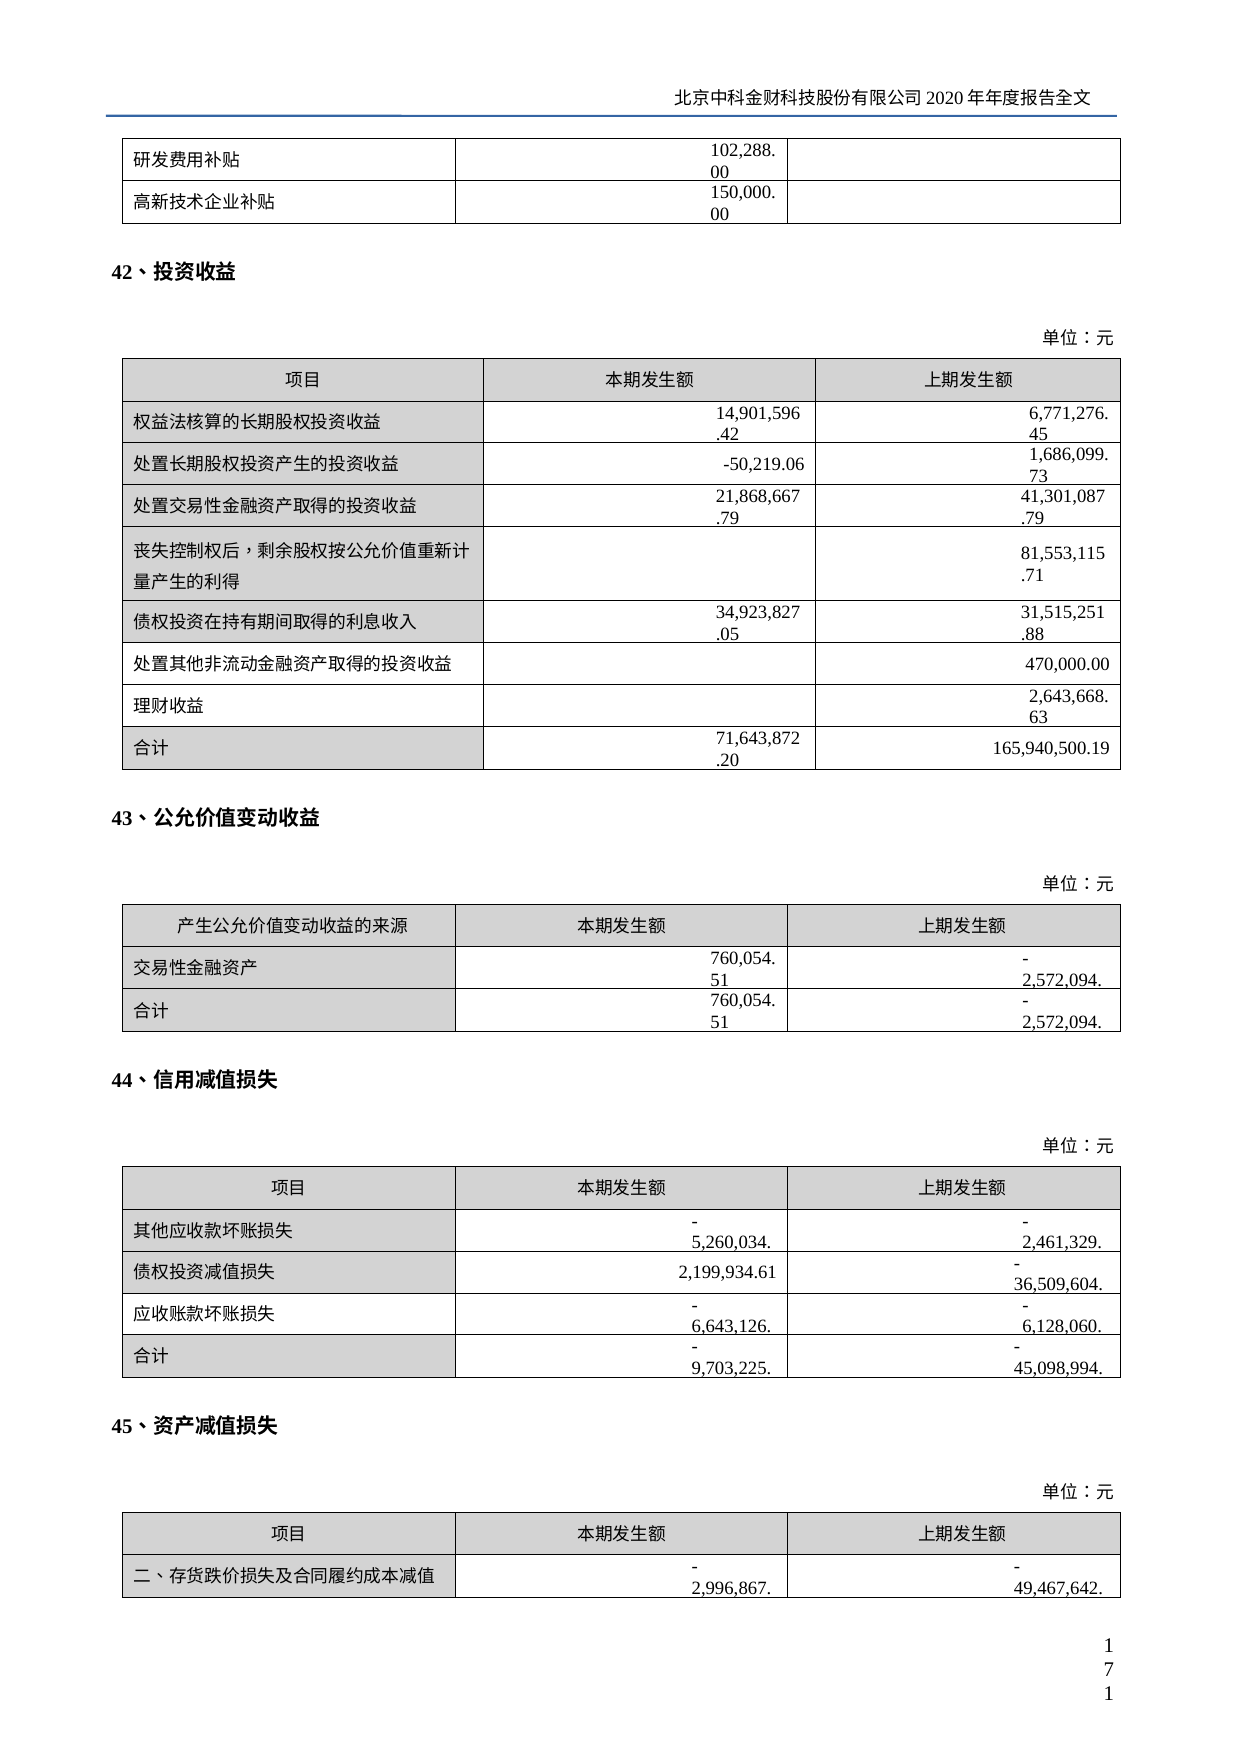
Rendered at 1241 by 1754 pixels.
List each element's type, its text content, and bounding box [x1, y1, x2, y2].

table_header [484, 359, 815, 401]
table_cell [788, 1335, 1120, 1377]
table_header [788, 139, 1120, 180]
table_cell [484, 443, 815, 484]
text 单位：元 [1043, 1479, 1131, 1504]
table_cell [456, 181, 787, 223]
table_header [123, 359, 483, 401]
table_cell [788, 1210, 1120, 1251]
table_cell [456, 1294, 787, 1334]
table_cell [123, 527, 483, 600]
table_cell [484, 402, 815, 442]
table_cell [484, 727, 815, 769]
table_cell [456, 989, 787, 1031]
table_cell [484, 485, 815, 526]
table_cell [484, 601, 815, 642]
text 单位：元 [1043, 871, 1131, 895]
text 44、信用减值损失 [111, 1066, 1131, 1094]
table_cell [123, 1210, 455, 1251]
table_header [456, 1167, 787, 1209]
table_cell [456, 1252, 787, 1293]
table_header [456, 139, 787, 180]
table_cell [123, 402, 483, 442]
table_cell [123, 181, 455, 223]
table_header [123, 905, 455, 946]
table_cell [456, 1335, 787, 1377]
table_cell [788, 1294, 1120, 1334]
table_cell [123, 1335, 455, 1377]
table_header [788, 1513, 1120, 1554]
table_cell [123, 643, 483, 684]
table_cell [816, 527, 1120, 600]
text 45、资产减值损失 [111, 1411, 1131, 1440]
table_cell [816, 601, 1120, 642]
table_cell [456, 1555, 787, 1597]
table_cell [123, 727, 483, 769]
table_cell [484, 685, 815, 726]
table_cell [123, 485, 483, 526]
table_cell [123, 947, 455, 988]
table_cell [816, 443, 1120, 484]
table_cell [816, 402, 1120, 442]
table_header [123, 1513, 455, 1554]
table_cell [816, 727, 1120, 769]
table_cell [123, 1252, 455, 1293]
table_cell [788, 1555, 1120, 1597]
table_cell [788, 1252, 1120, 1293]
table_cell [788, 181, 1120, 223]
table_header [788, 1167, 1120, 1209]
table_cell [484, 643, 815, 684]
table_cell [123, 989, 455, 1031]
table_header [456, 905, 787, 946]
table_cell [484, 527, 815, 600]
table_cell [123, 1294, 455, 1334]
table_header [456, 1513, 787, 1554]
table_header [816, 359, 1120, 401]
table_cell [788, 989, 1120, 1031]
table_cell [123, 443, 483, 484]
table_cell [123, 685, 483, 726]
text 单位：元 [1043, 1134, 1131, 1158]
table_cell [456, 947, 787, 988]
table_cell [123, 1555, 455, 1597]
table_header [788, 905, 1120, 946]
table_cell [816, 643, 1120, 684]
text 单位：元 [1043, 326, 1131, 350]
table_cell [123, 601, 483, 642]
text 43、公允价值变动收益 [111, 803, 1131, 832]
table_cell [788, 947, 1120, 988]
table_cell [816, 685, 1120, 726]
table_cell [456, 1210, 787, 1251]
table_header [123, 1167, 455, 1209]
text 42、投资收益 [111, 257, 1131, 286]
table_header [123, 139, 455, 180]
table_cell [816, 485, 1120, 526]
